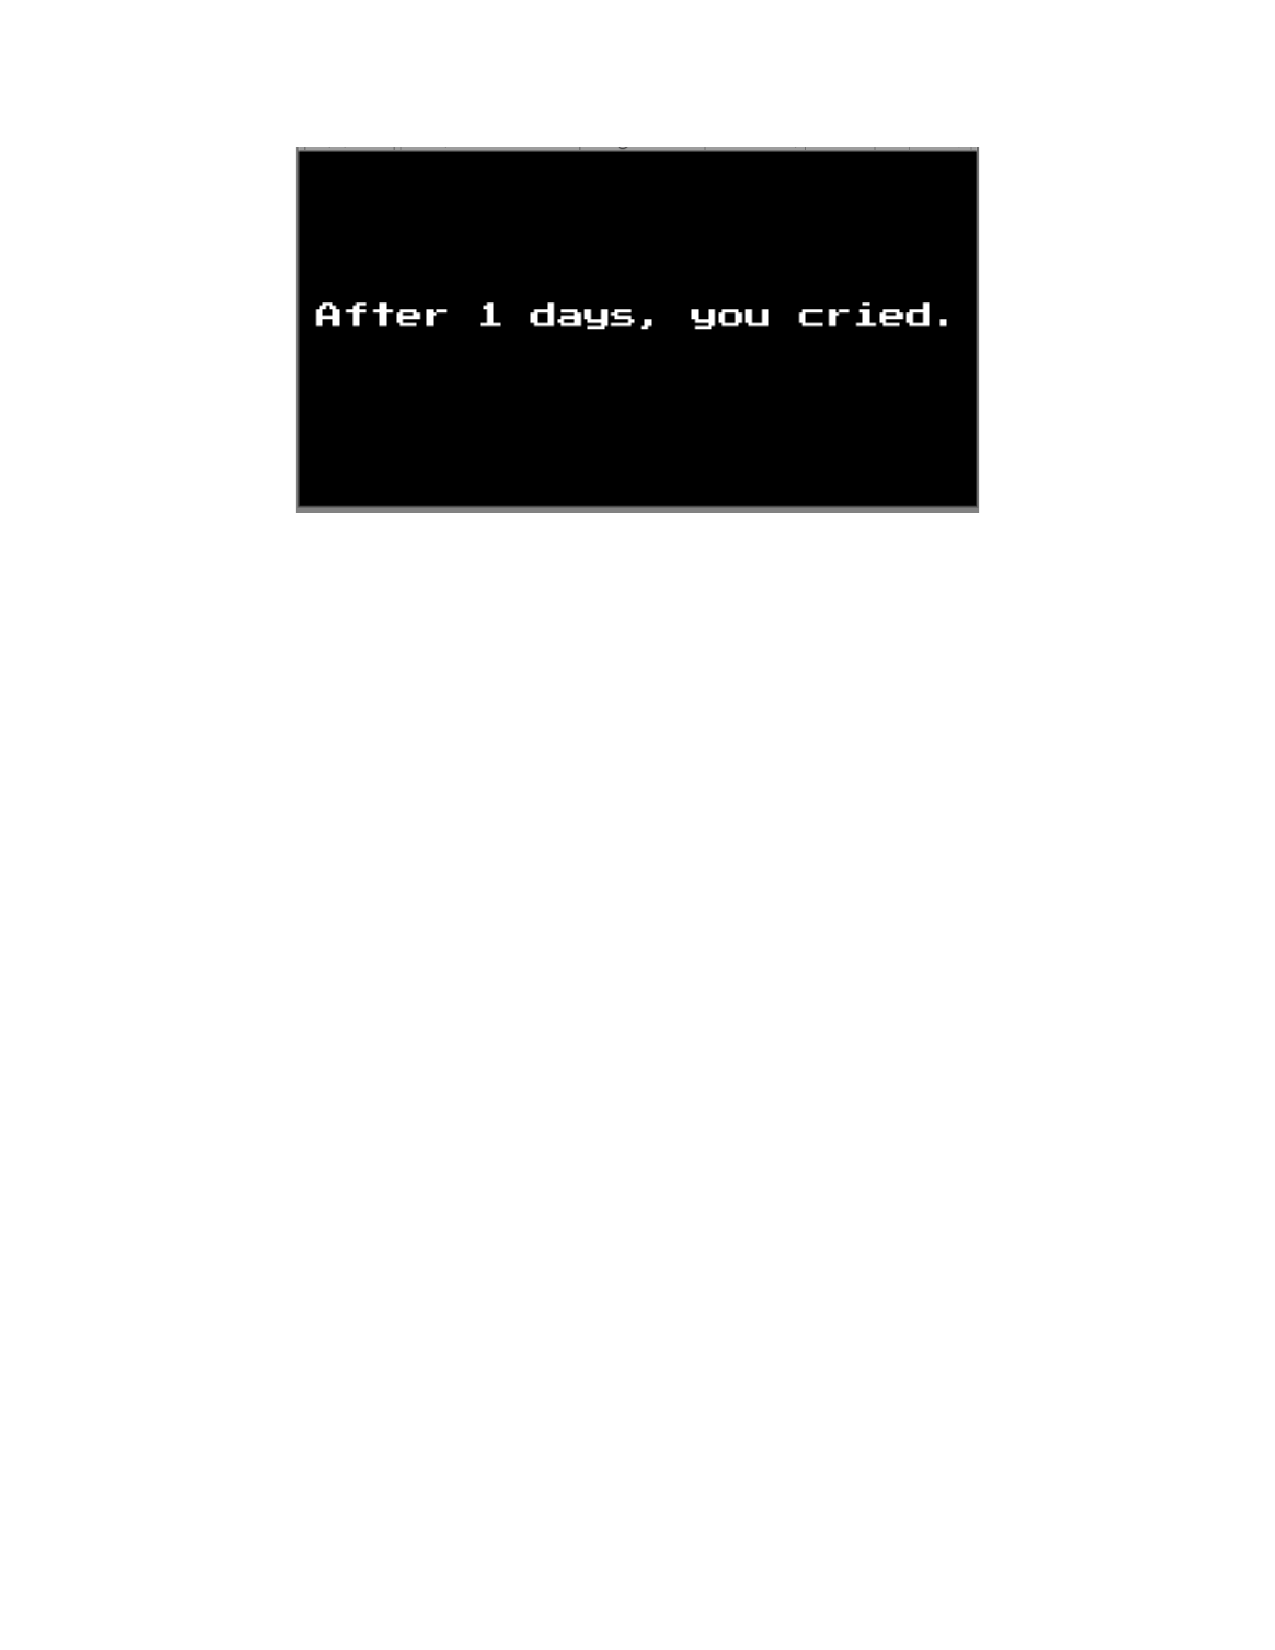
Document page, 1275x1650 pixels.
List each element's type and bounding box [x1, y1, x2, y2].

picture [295, 147, 980, 513]
